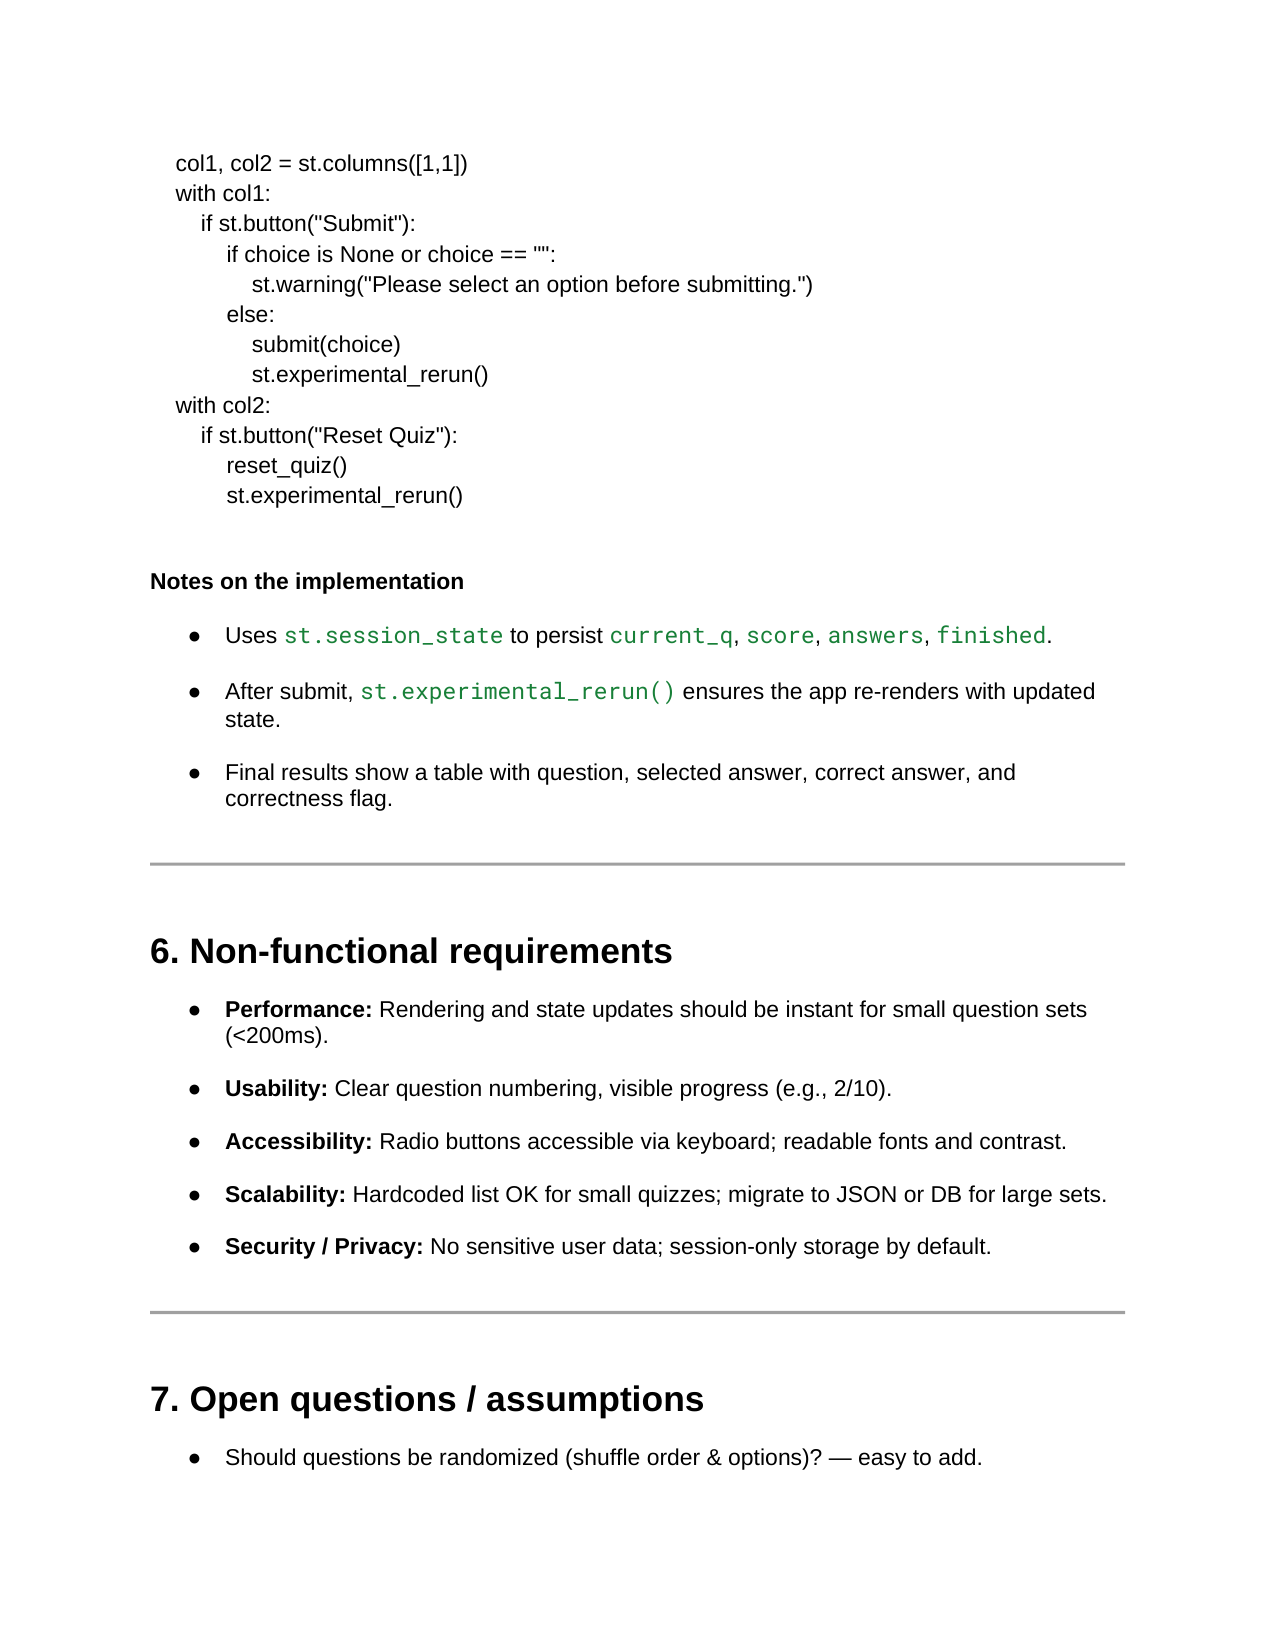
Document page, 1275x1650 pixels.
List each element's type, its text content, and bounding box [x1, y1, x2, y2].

text reset_quiz() [150, 452, 1125, 478]
list After submit, st.experimental_rerun() ensures the app re-renders with updated state. [187, 676, 1125, 758]
list Uses st.session_state to persist current_q, score, answers, finished. [187, 619, 1125, 676]
text with col2: [150, 392, 1125, 418]
subtitle 7. Open questions / assumptions [150, 1379, 1125, 1419]
subtitle 6. Non-functional requirements [150, 930, 1125, 971]
text submit(choice) [150, 331, 1125, 358]
list Accessibility: Radio buttons accessible via keyboard; readable fonts and contrast. [187, 1128, 1125, 1181]
list Should questions be randomized (shuffle order & options)? — easy to add. [187, 1444, 1125, 1497]
text else: [150, 301, 1125, 327]
list Scalability: Hardcoded list OK for small quizzes; migrate to JSON or DB for large sets. [187, 1181, 1125, 1233]
text if st.button("Reset Quiz"): [150, 422, 1125, 448]
text with col1: [150, 180, 1125, 207]
text st.experimental_rerun() [150, 361, 1125, 388]
list Usability: Clear question numbering, visible progress (e.g., 2/10). [187, 1075, 1125, 1128]
list Performance: Rendering and state updates should be instant for small question sets (<200ms). [187, 996, 1125, 1075]
list Final results show a table with question, selected answer, correct answer, and correctness flag. [187, 758, 1125, 838]
list Security / Privacy: No sensitive user data; session-only storage by default. [187, 1233, 1125, 1286]
text st.warning("Please select an option before submitting.") [150, 271, 1125, 297]
text col1, col2 = st.columns([1,1]) [150, 150, 1125, 176]
text st.experimental_rerun() [150, 482, 1125, 509]
text if choice is None or choice == "": [150, 241, 1125, 267]
text if st.button("Submit"): [150, 210, 1125, 237]
text Notes on the implementation [150, 568, 1125, 594]
